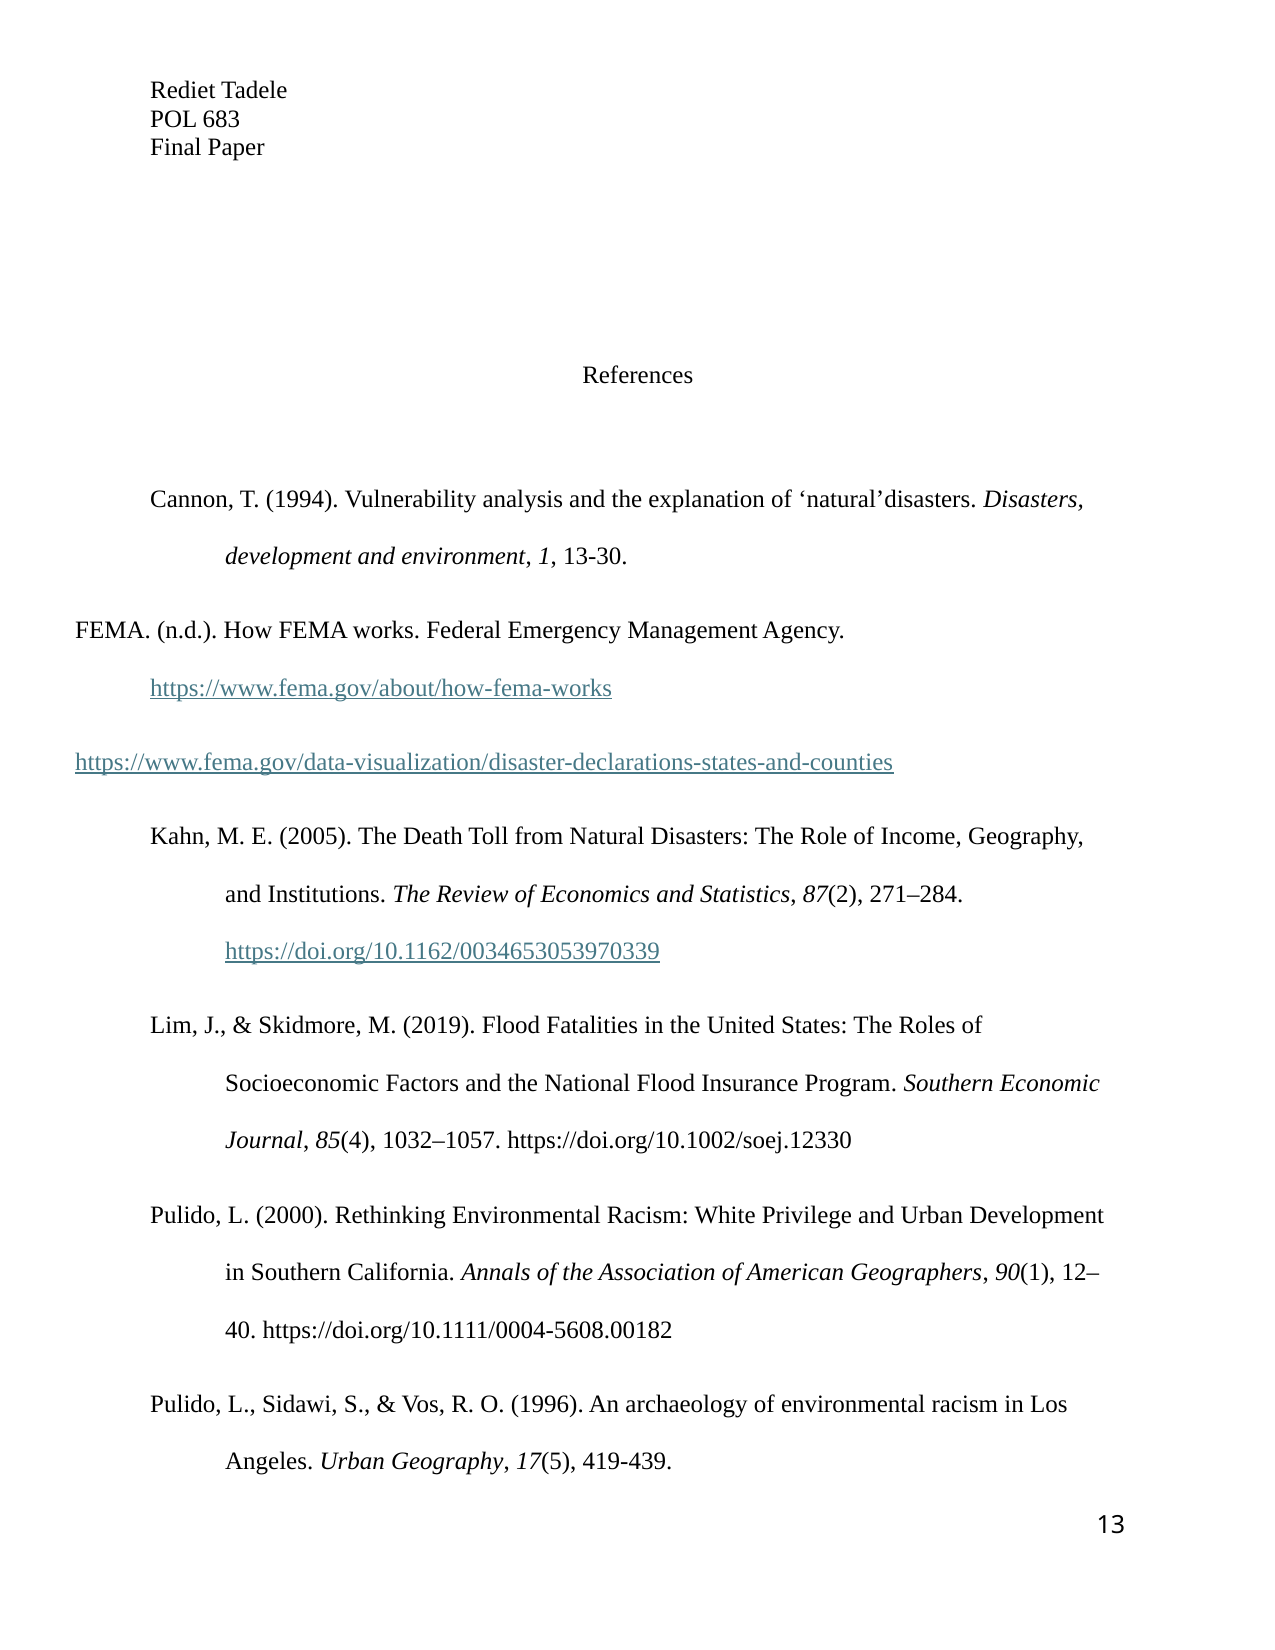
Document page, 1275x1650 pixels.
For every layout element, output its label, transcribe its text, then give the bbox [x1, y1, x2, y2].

text Pulido, L. (2000). Rethinking Environmental Racism: White Privilege and Urban Development in Southern California. Annals of the Association of American Geographers, 90(1), 12–40. https://doi.org/10.1111/0004-5608.00182 [150, 1200, 1125, 1343]
text Lim, J., & Skidmore, M. (2019). Flood Fatalities in the United States: The Roles of Socioeconomic Factors and the National Flood Insurance Program. Southern Economic Journal, 85(4), 1032–1057. https://doi.org/10.1002/soej.12330 [150, 1011, 1125, 1154]
text FEMA. (n.d.). How FEMA works. Federal Emergency Management Agency. https://www.fema.gov/about/how-fema-works [75, 616, 1125, 702]
text References [150, 360, 1125, 389]
text Kahn, M. E. (2005). The Death Toll from Natural Disasters: The Role of Income, Geography, and Institutions. The Review of Economics and Statistics, 87(2), 271–284. https://doi.org/10.1162/0034653053970339 [150, 821, 1125, 965]
text https://www.fema.gov/data-visualization/disaster-declarations-states-and-counties [75, 747, 1125, 776]
text Pulido, L., Sidawi, S., & Vos, R. O. (1996). An archaeology of environmental racism in Los Angeles. Urban Geography, 17(5), 419-439. [150, 1389, 1125, 1475]
text Cannon, T. (1994). Vulnerability analysis and the explanation of ‘natural’disasters. Disasters, development and environment, 1, 13-30. [150, 484, 1125, 570]
